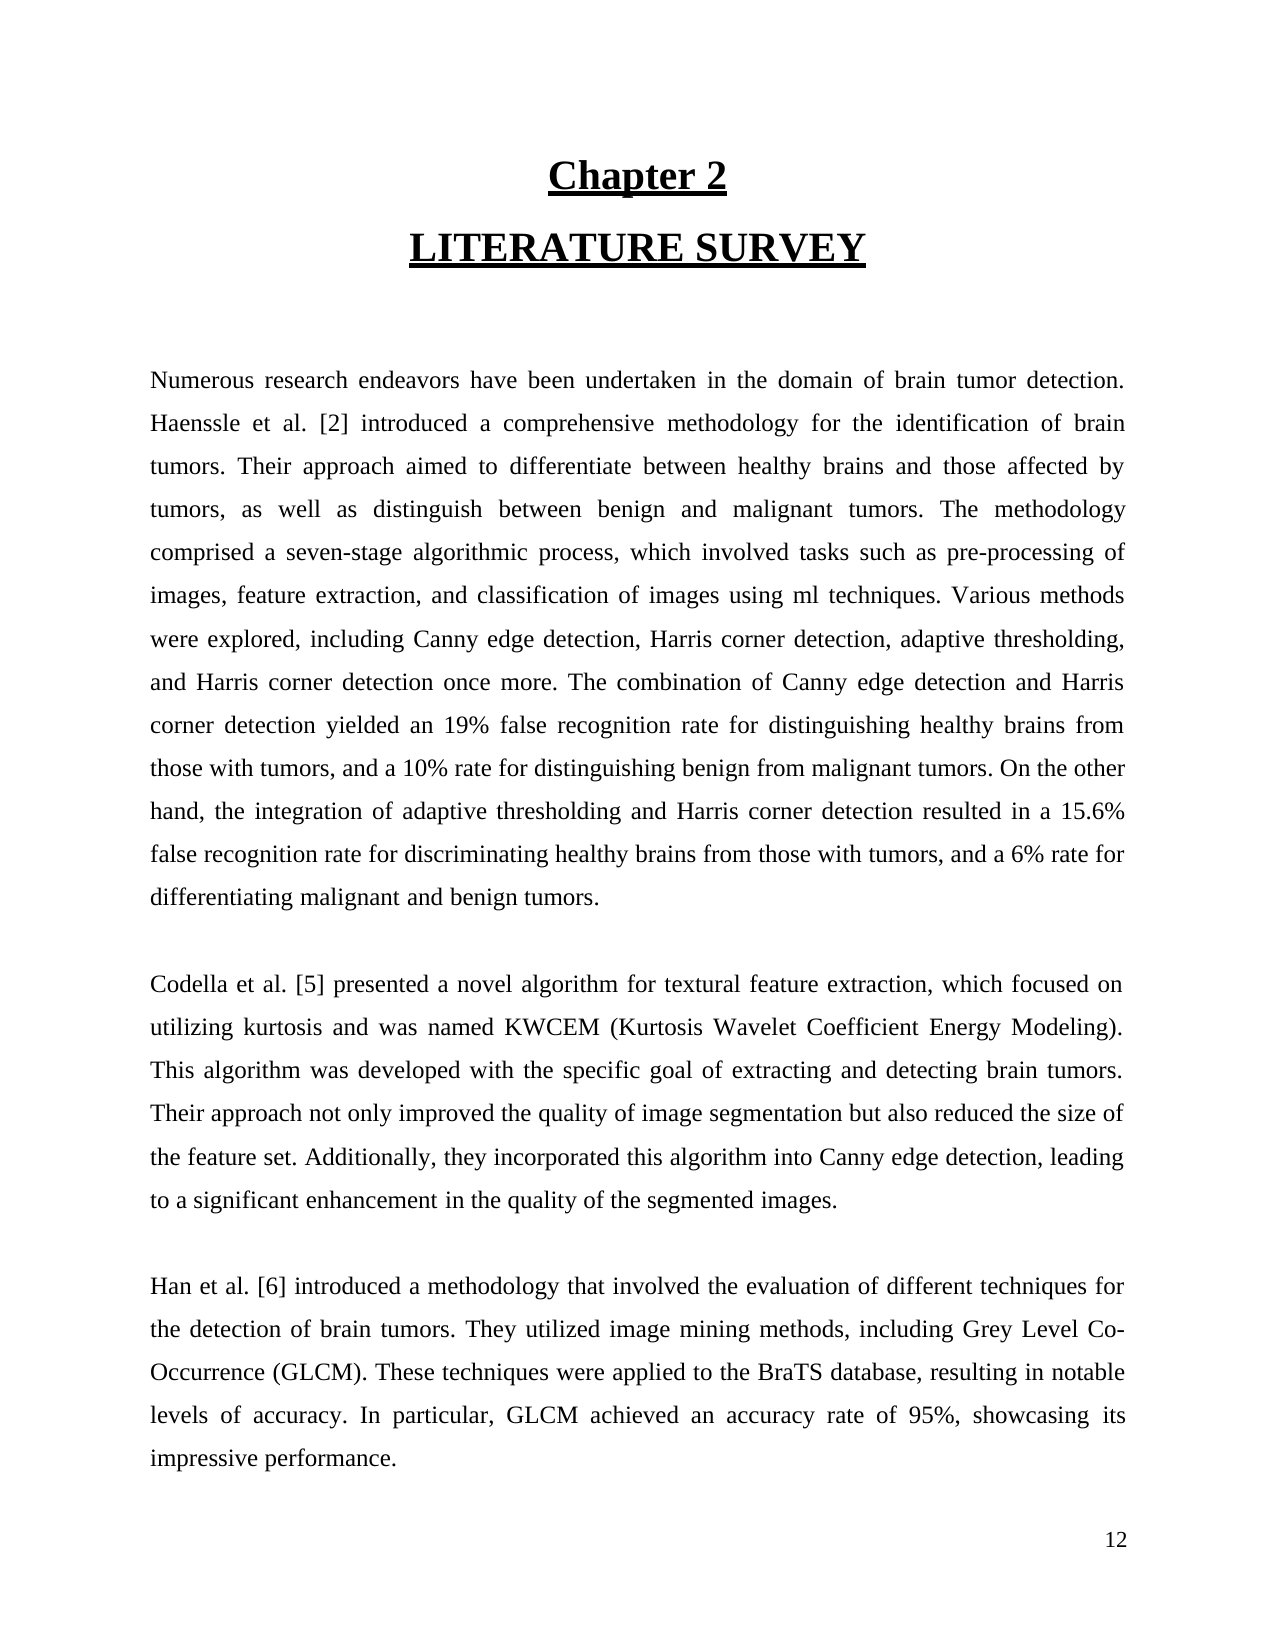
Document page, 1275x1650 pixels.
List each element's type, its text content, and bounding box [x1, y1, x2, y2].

text Codella et al. [5] presented a novel algorithm for textural feature extraction, which focused on utilizing kurtosis and was named KWCEM (Kurtosis Wavelet Coefficient Energy Modeling). This algorithm was developed with the specific goal of extracting and detecting brain tumors. Their approach not only improved the quality of image segmentation but also reduced the size of the feature set. Additionally, they incorporated this algorithm into Canny edge detection, leading to a significant enhancement in the quality of the segmented images. [150, 969, 1124, 1213]
text Numerous research endeavors have been undertaken in the domain of brain tumor detection. Haenssle et al. [2] introduced a comprehensive methodology for the identification of brain tumors. Their approach aimed to differentiate between healthy brains and those affected by tumors, as well as distinguish between benign and malignant tumors. The methodology comprised a seven-stage algorithmic process, which involved tasks such as pre-processing of images, feature extraction, and classification of images using ml techniques. Various methods were explored, including Canny edge detection, Harris corner detection, adaptive thresholding, and Harris corner detection once more. The combination of Canny edge detection and Harris corner detection yielded an 19% false recognition rate for distinguishing healthy brains from those with tumors, and a 10% rate for distinguishing benign from malignant tumors. On the other hand, the integration of adaptive thresholding and Harris corner detection resulted in a 15.6% false recognition rate for discriminating healthy brains from those with tumors, and a 6% rate for differentiating malignant and benign tumors. [150, 365, 1126, 911]
text Han et al. [6] introduced a methodology that involved the evaluation of different techniques for the detection of brain tumors. They utilized image mining methods, including Grey Level Co- Occurrence (GLCM). These techniques were applied to the BraTS database, resulting in notable levels of accuracy. In particular, GLCM achieved an accuracy rate of 95%, showcasing its impressive performance. [150, 1271, 1126, 1472]
subtitle Chapter 2 LITERATURE SURVEY [409, 150, 866, 263]
